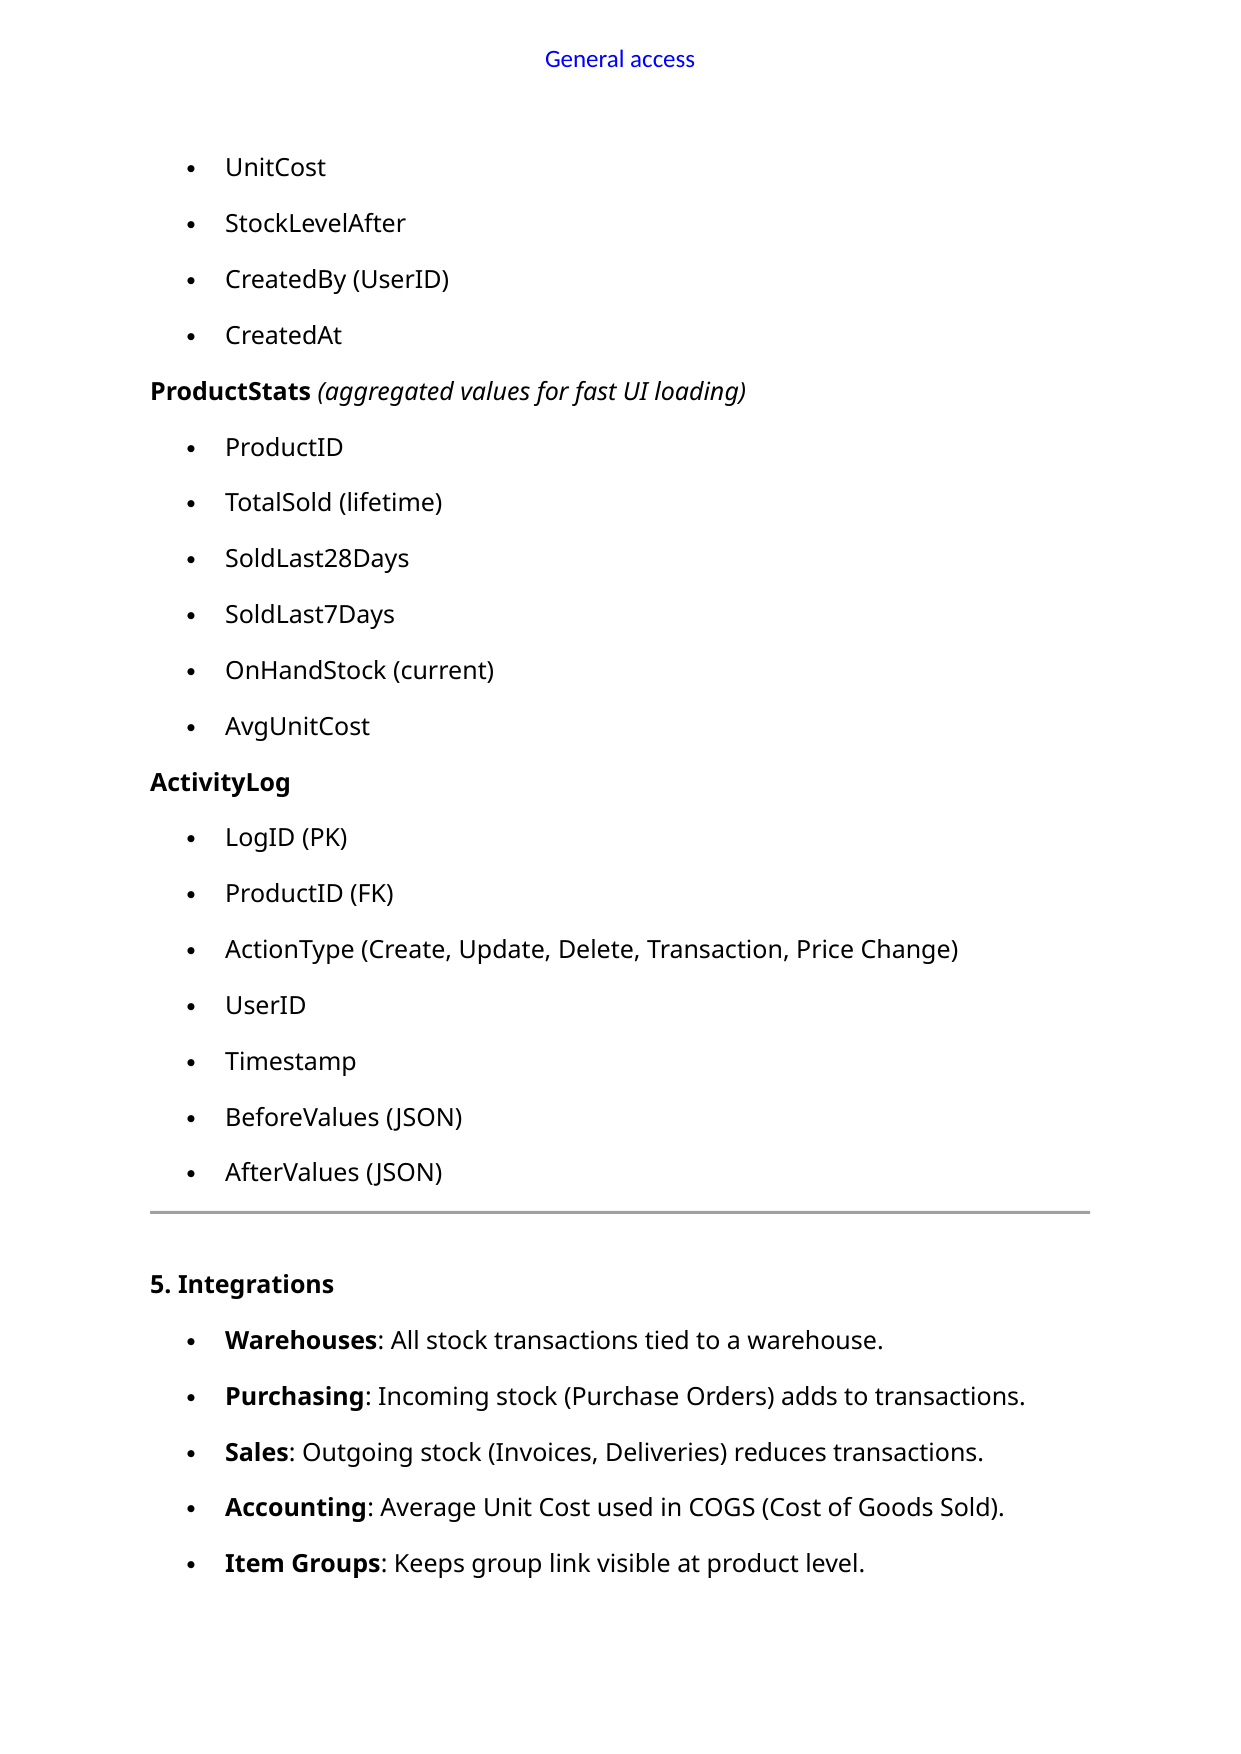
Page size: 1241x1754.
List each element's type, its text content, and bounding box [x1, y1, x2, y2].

list BeforeValues (JSON) [187, 1099, 1090, 1133]
text ProductStats (aggregated values for fast UI loading) [150, 373, 1090, 407]
list ProductID [187, 429, 1090, 463]
list LogID (PK) [187, 820, 1090, 854]
list Accounting: Average Unit Cost used in COGS (Cost of Goods Sold). [187, 1490, 1090, 1524]
list ActionType (Create, Update, Delete, Transaction, Price Change) [187, 932, 1090, 966]
list ProductID (FK) [187, 876, 1090, 910]
list Item Groups: Keeps group link visible at product level. [187, 1546, 1090, 1580]
list UserID [187, 987, 1090, 1022]
list AvgUnitCost [187, 708, 1090, 742]
text 5. Integrations [150, 1267, 1090, 1301]
text ActivityLog [150, 764, 1090, 798]
list Sales: Outgoing stock (Invoices, Deliveries) reduces transactions. [187, 1434, 1090, 1468]
list StockLevelAfter [187, 206, 1090, 240]
list SoldLast7Days [187, 597, 1090, 631]
list AfterValues (JSON) [187, 1155, 1090, 1189]
list OnHandStock (current) [187, 652, 1090, 687]
list TotalSold (lifetime) [187, 485, 1090, 519]
list CreatedAt [187, 317, 1090, 352]
list SoldLast28Days [187, 541, 1090, 575]
list UnitCost [187, 150, 1090, 184]
list Warehouses: All stock transactions tied to a warehouse. [187, 1322, 1090, 1357]
list Timestamp [187, 1043, 1090, 1077]
list CreatedBy (UserID) [187, 262, 1090, 296]
list Purchasing: Incoming stock (Purchase Orders) adds to transactions. [187, 1378, 1090, 1412]
